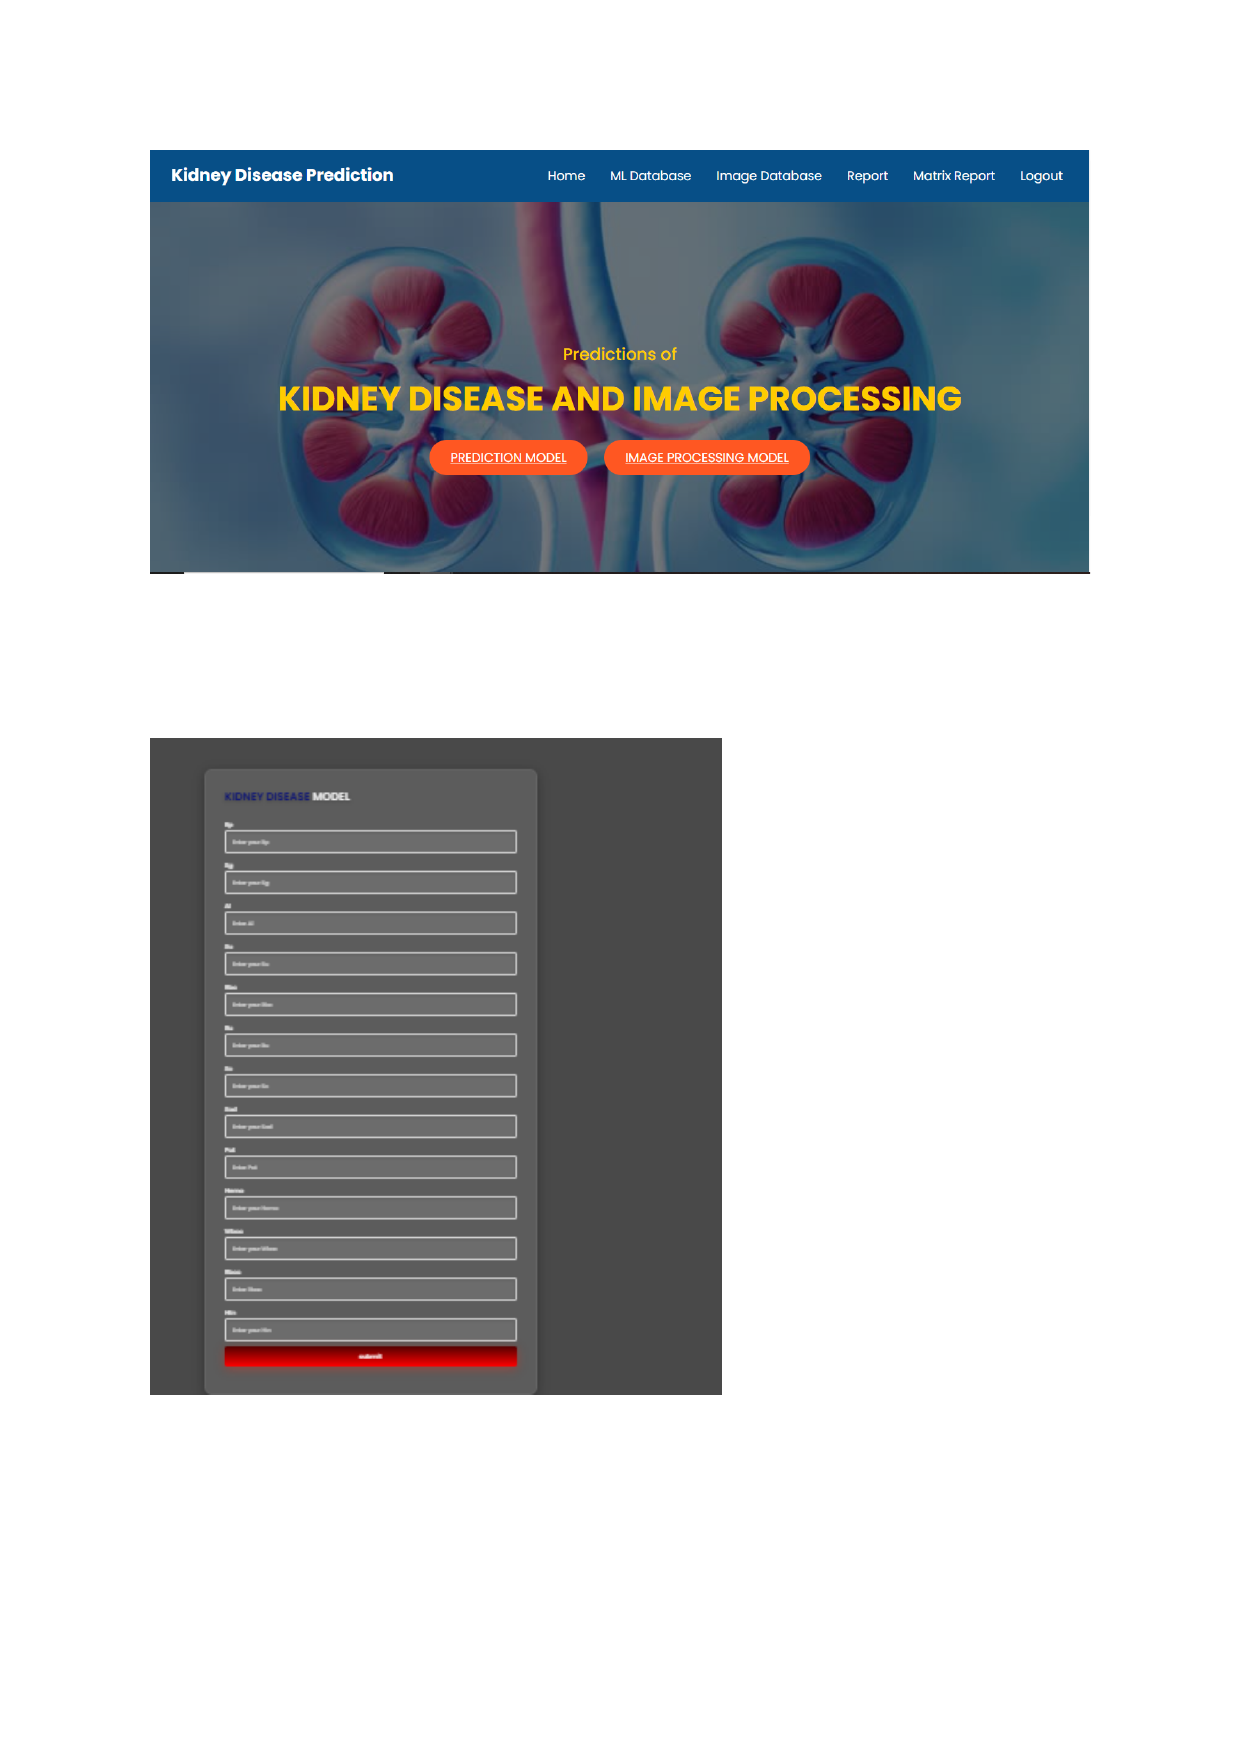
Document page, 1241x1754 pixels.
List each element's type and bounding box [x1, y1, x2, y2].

picture [150, 150, 1091, 574]
picture [150, 738, 722, 1395]
